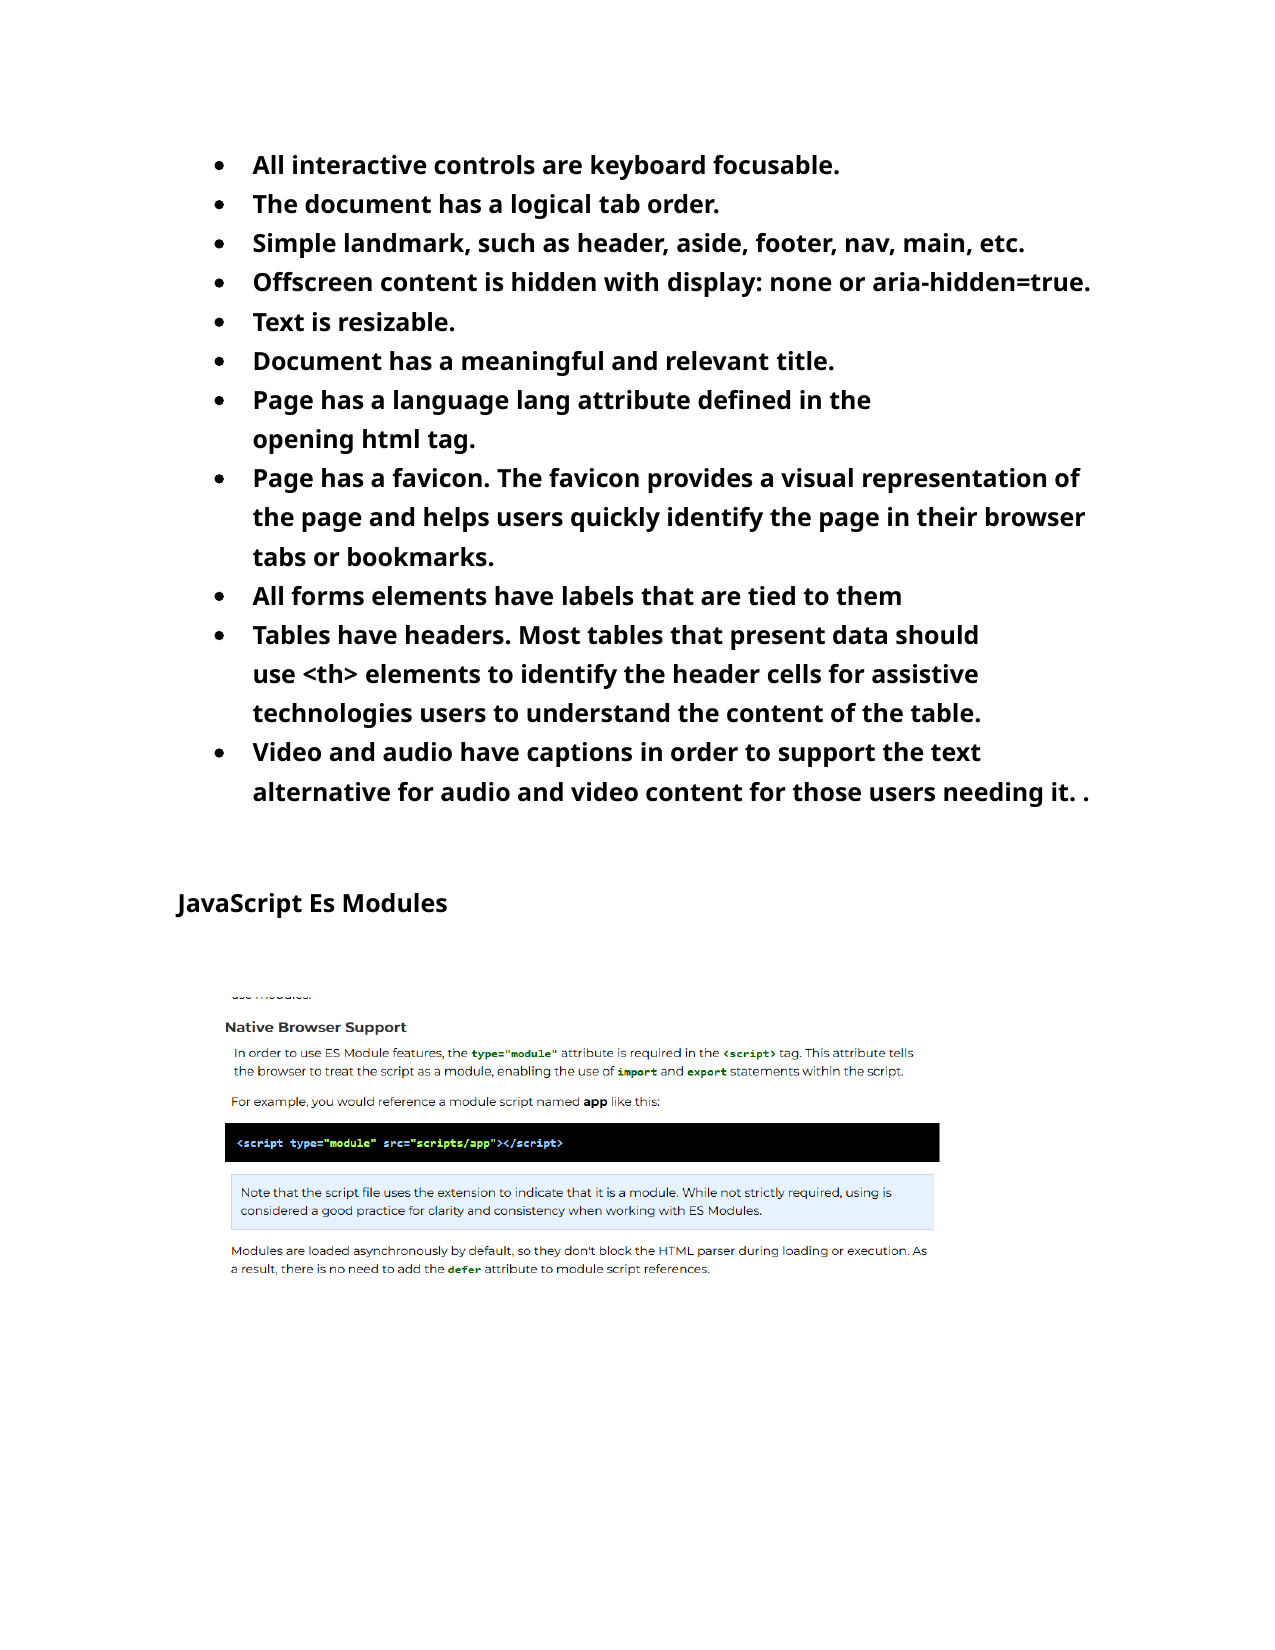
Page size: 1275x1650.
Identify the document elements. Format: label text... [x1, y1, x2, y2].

list All interactive controls are keyboard focusable. [215, 148, 1098, 182]
list Video and audio have captions in order to support the text alternative for audio and video content for those users needing it. . [215, 735, 1098, 808]
list The document has a logical tab order. [215, 187, 1098, 221]
list Offscreen content is hidden with display: none or aria-hidden=true. [215, 265, 1098, 299]
picture [177, 997, 1098, 1285]
list Page has a favicon. The favicon provides a visual representation of the page and helps users quickly identify the page in their browser tabs or bookmarks. [215, 461, 1098, 573]
list Simple landmark, such as header, aside, footer, nav, main, etc. [215, 226, 1098, 260]
list Document has a meaningful and relevant title. [215, 343, 1098, 377]
text JavaScript Es Modules [177, 886, 1098, 920]
list All forms elements have labels that are tied to them [215, 578, 1098, 612]
list Tables have headers. Most tables that present data should use <th> elements to identify the header cells for assistive technologies users to understand the content of the table. [215, 618, 1098, 730]
list Text is resizable. [215, 304, 1098, 338]
list Page has a language lang attribute defined in the opening html tag. [215, 383, 1098, 456]
